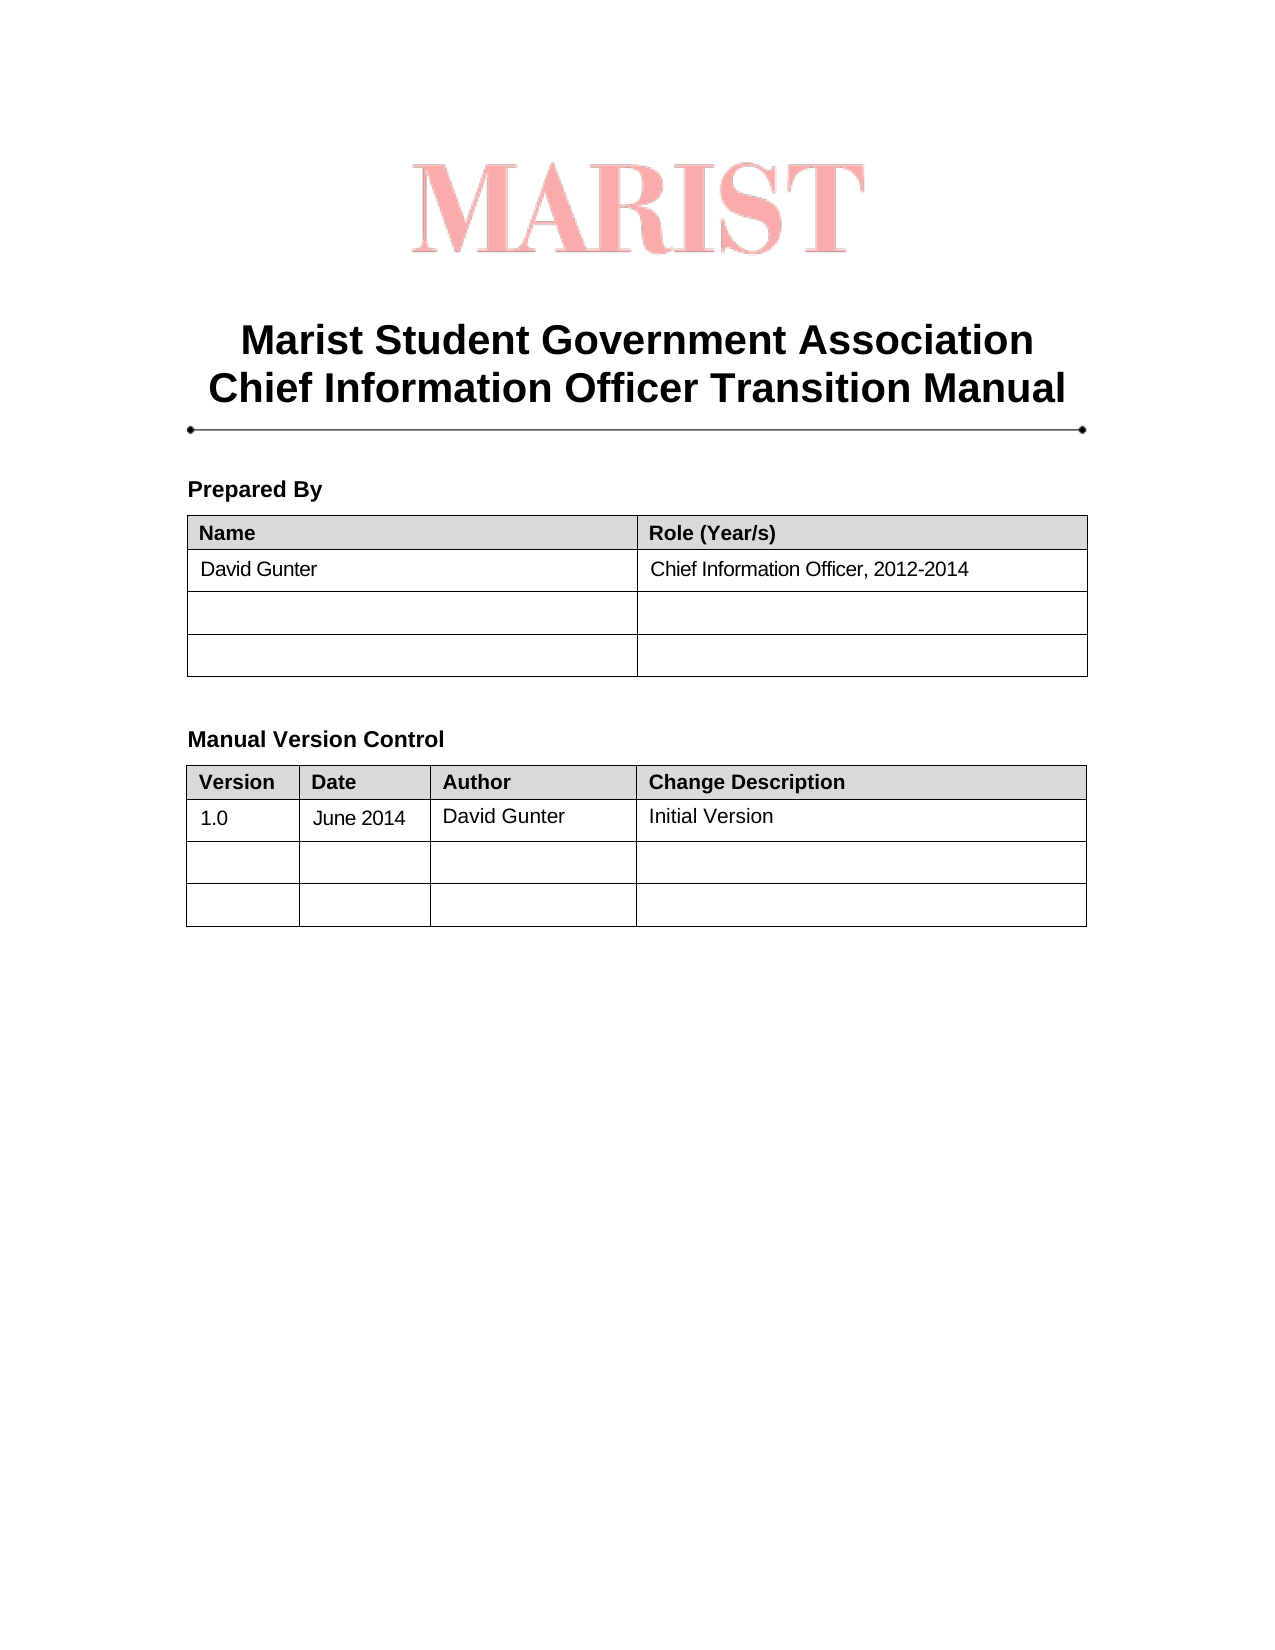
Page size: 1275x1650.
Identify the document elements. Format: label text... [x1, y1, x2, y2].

table_cell [431, 884, 636, 926]
table_cell David Gunter [188, 550, 637, 591]
table_cell [431, 842, 636, 883]
table_cell [638, 635, 1087, 676]
table_cell David Gunter [431, 800, 636, 841]
table_header Date [300, 766, 430, 799]
table_cell [188, 592, 637, 633]
table_header Name [188, 516, 637, 549]
table_cell Chief Information Officer, 2012-2014 [638, 550, 1087, 591]
table_cell [637, 842, 1086, 883]
table_cell [188, 635, 637, 676]
text Prepared By [187, 476, 1087, 502]
table_cell [637, 884, 1086, 926]
text Marist Student Government Association Chief Information Officer Transition Manual [187, 315, 1087, 411]
table_cell [300, 884, 430, 926]
table_cell [638, 592, 1087, 633]
table_header Author [431, 766, 636, 799]
table_cell 1.0 [187, 800, 299, 841]
table_cell Initial Version [637, 800, 1086, 841]
picture [187, 423, 1088, 439]
table_header Change Description [637, 766, 1086, 799]
table_header Role (Year/s) [638, 516, 1087, 549]
table_cell [187, 884, 299, 926]
text Manual Version Control [187, 726, 1087, 752]
table_cell [300, 842, 430, 883]
table_header Version [187, 766, 299, 799]
table_cell June 2014 [300, 800, 430, 841]
table_cell [187, 842, 299, 883]
